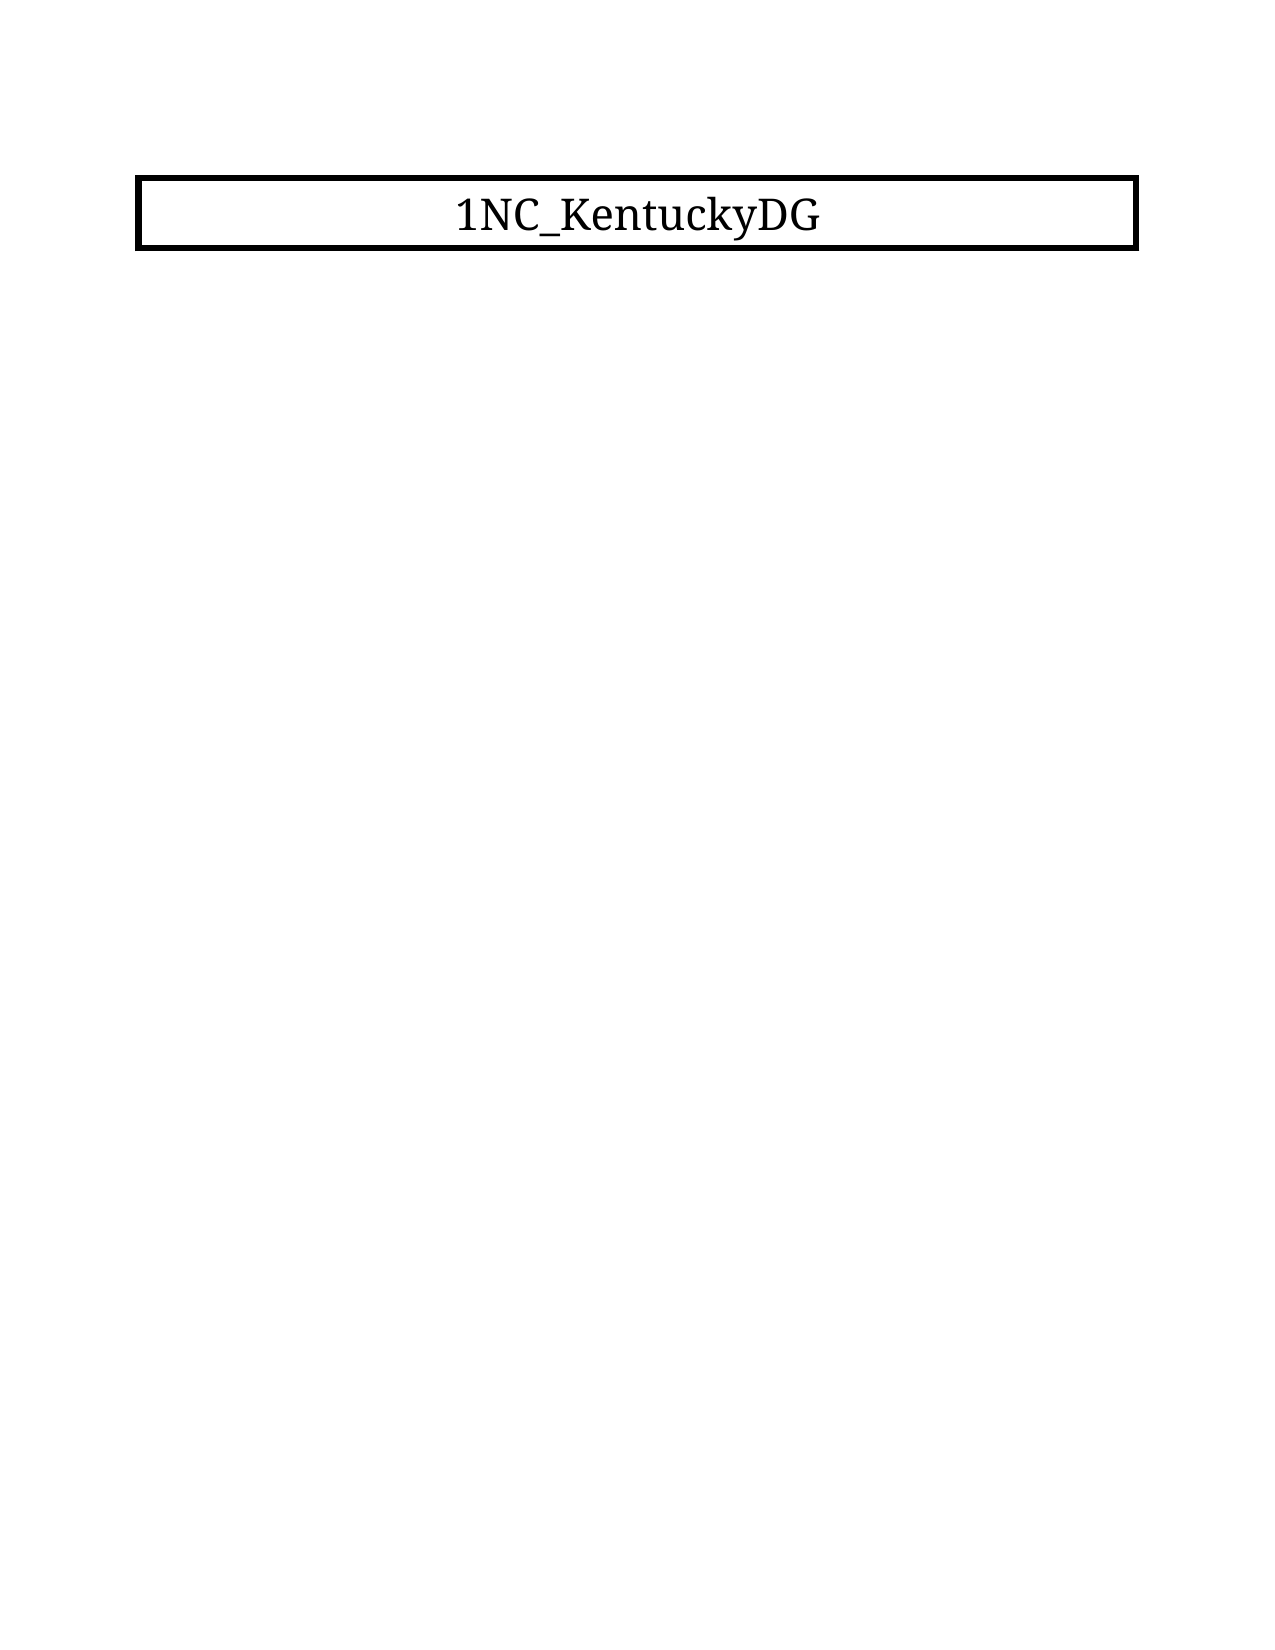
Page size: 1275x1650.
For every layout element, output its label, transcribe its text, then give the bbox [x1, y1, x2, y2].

subtitle 1NC_KentuckyDG [142, 181, 1133, 245]
